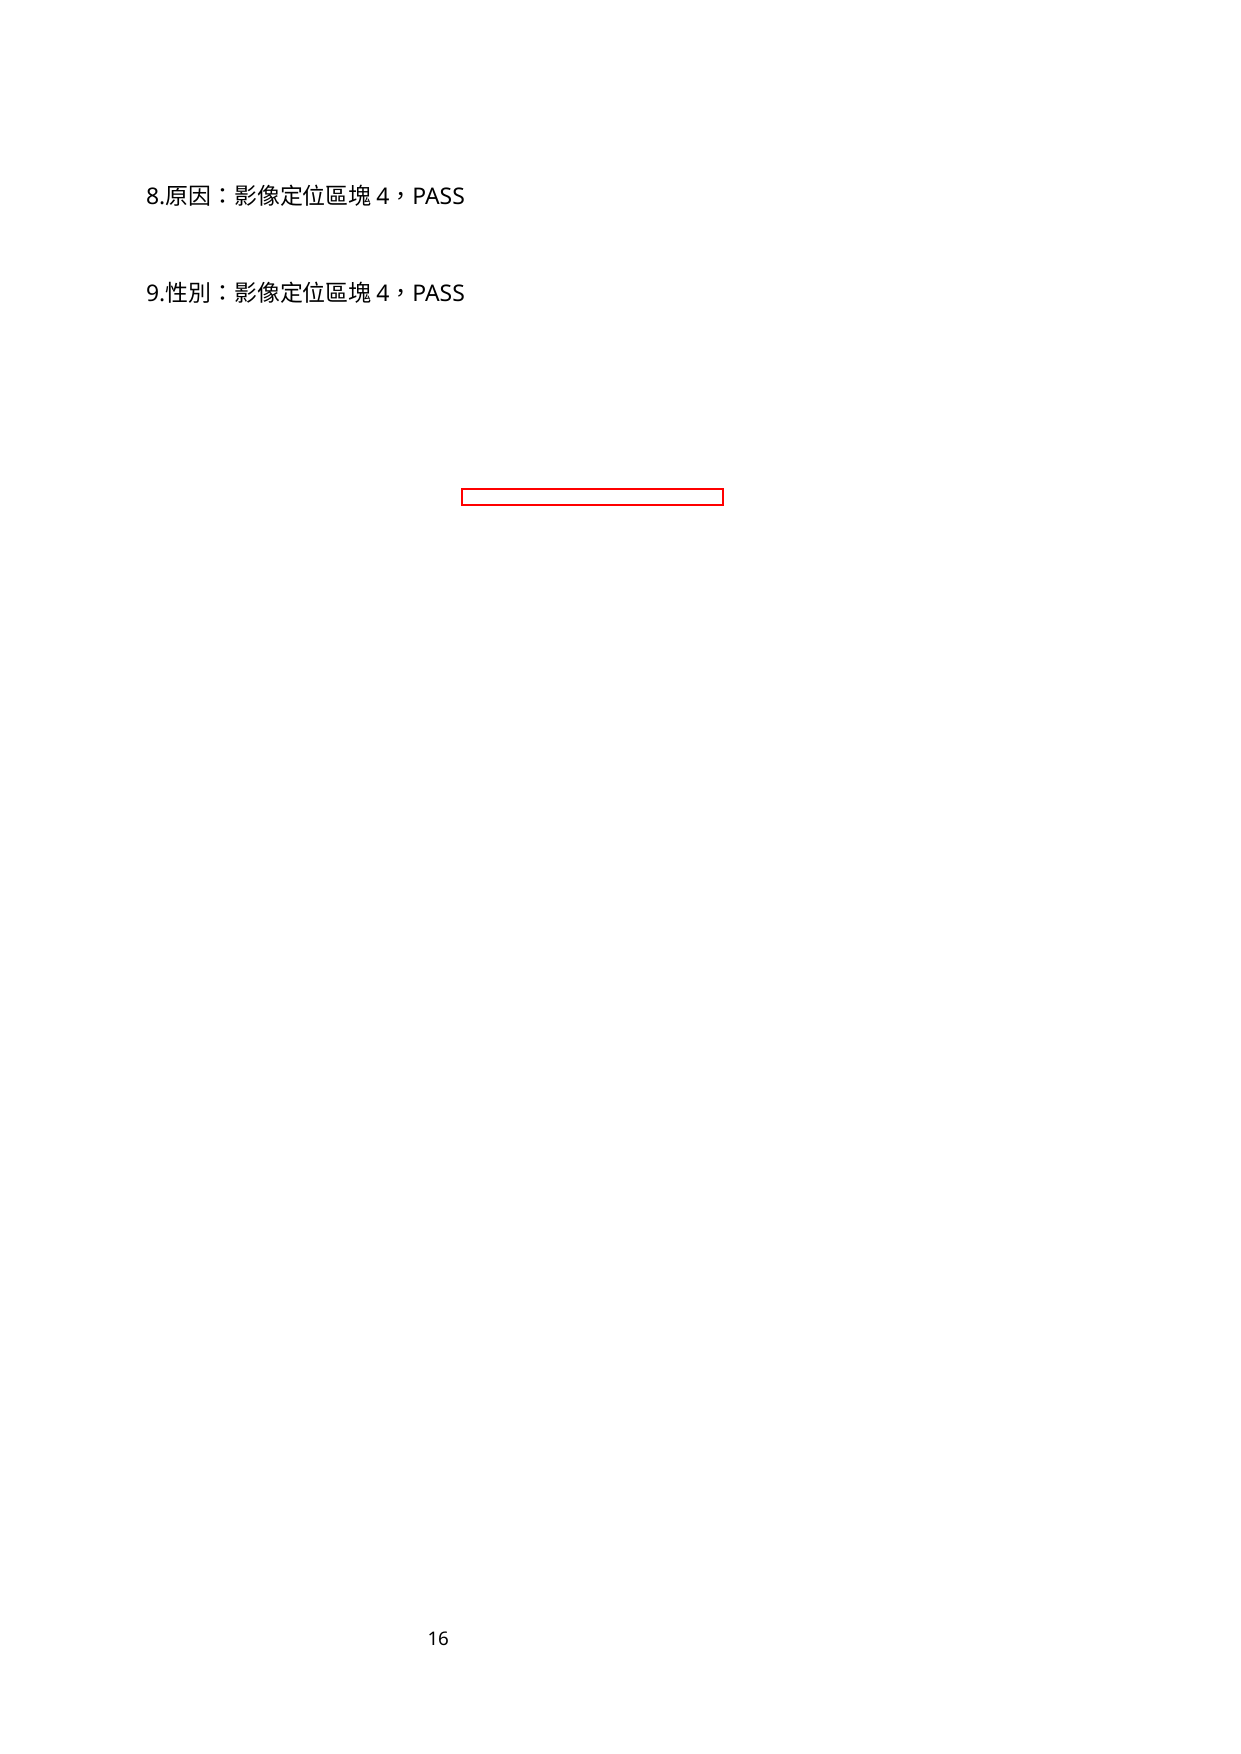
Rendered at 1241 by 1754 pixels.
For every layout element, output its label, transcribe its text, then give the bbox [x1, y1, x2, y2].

text 8.原因：影像定位區塊4，PASS [146, 162, 1053, 259]
text 9.性別：影像定位區塊4，PASS [146, 259, 1053, 357]
